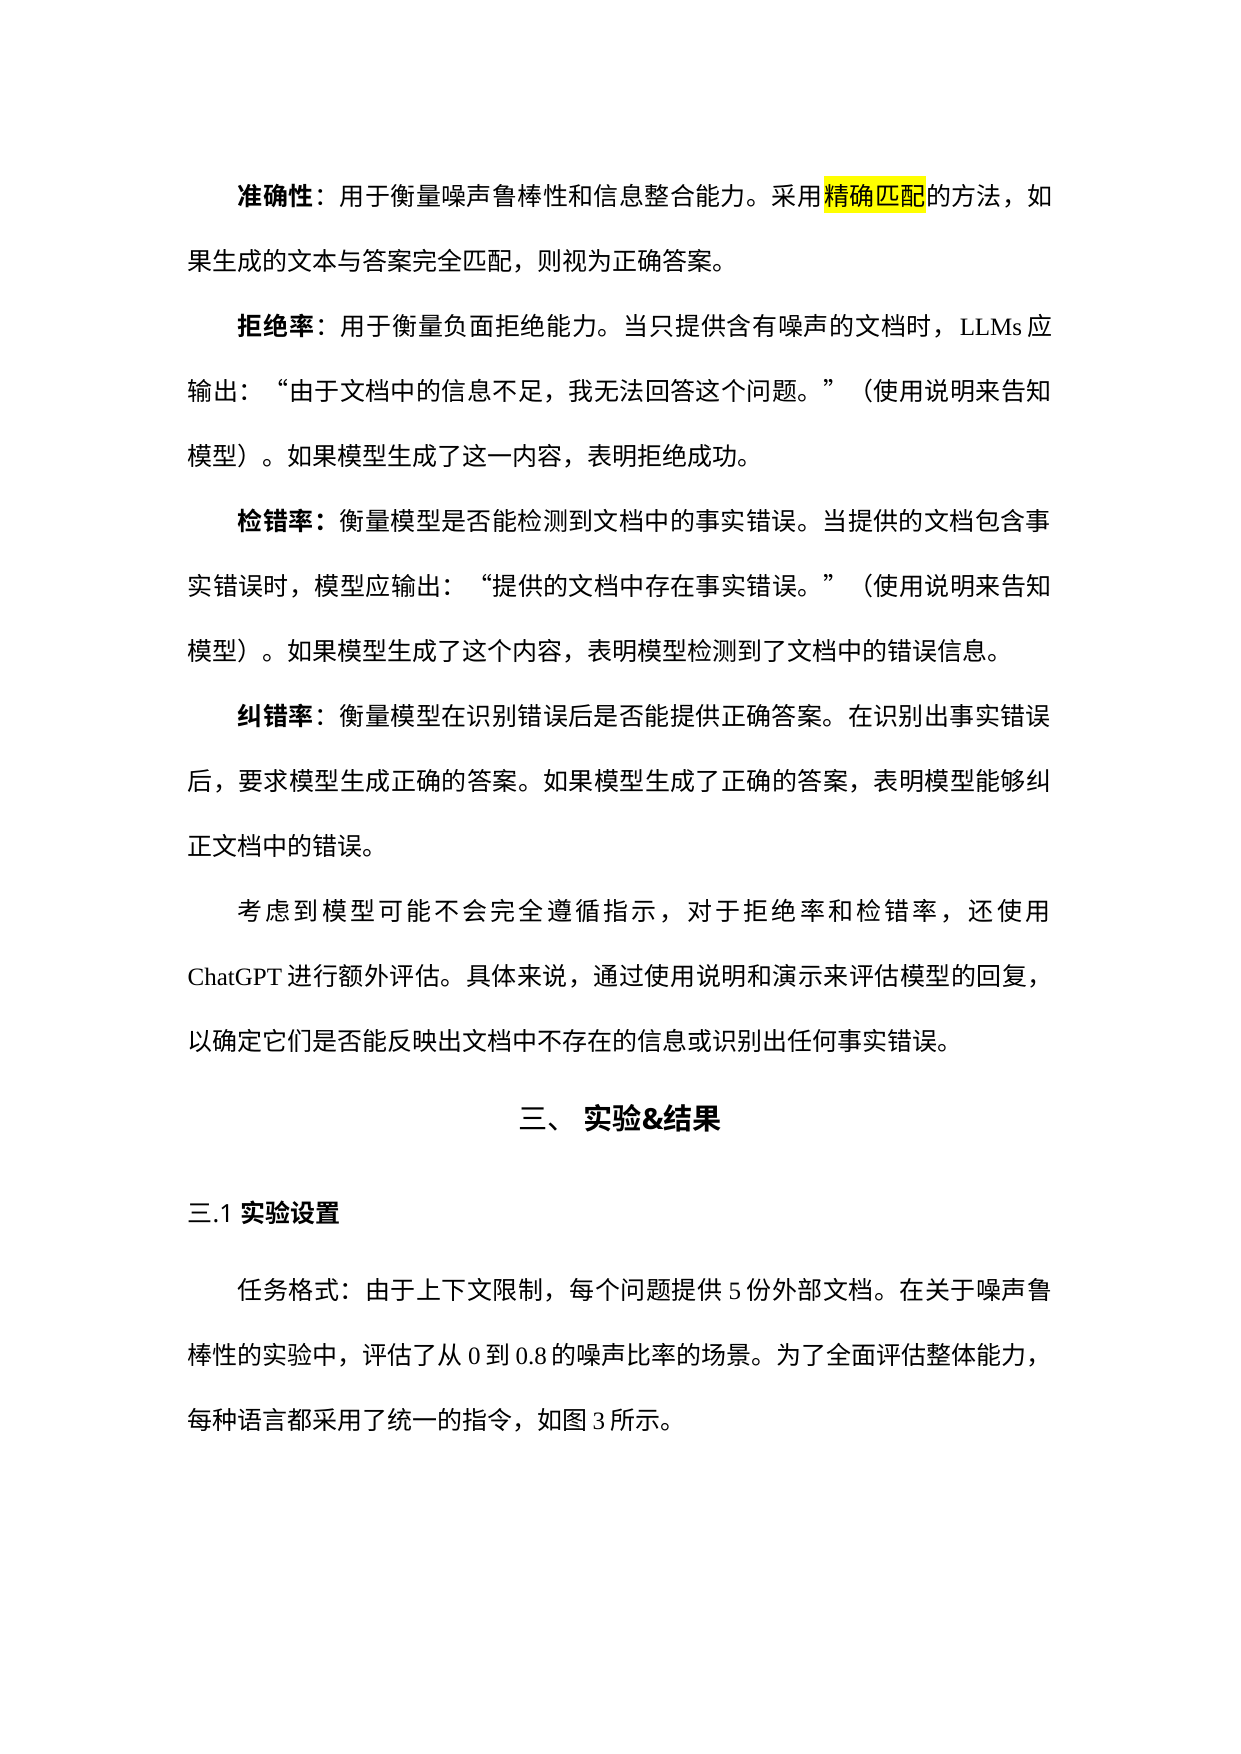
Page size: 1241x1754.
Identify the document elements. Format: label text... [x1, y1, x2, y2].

text 准确性：用于衡量噪声鲁棒性和信息整合能力。采用精确匹配的方法，如果生成的文本与答案完全匹配，则视为正确答案。 [187, 162, 1053, 292]
text 纠错率：衡量模型在识别错误后是否能提供正确答案。在识别出事实错误后，要求模型生成正确的答案。如果模型生成了正确的答案，表明模型能够纠正文档中的错误。 [187, 682, 1053, 877]
subtitle 实验设置 [187, 1179, 1053, 1244]
subtitle 实验&结果 [187, 1084, 1053, 1149]
text 检错率：衡量模型是否能检测到文档中的事实错误。当提供的文档包含事实错误时，模型应输出：“提供的文档中存在事实错误。”（使用说明来告知模型）。如果模型生成了这个内容，表明模型检测到了文档中的错误信息。 [187, 487, 1053, 682]
text 任务格式：由于上下文限制，每个问题提供5份外部文档。在关于噪声鲁棒性的实验中，评估了从0到0.8的噪声比率的场景。为了全面评估整体能力，每种语言都采用了统一的指令，如图3所示。 [187, 1256, 1053, 1451]
text 拒绝率：用于衡量负面拒绝能力。当只提供含有噪声的文档时，LLMs应输出：“由于文档中的信息不足，我无法回答这个问题。”（使用说明来告知模型）。如果模型生成了这一内容，表明拒绝成功。 [187, 292, 1053, 487]
text 考虑到模型可能不会完全遵循指示，对于拒绝率和检错率，还使用ChatGPT进行额外评估。具体来说，通过使用说明和演示来评估模型的回复，以确定它们是否能反映出文档中不存在的信息或识别出任何事实错误。 [187, 877, 1053, 1072]
